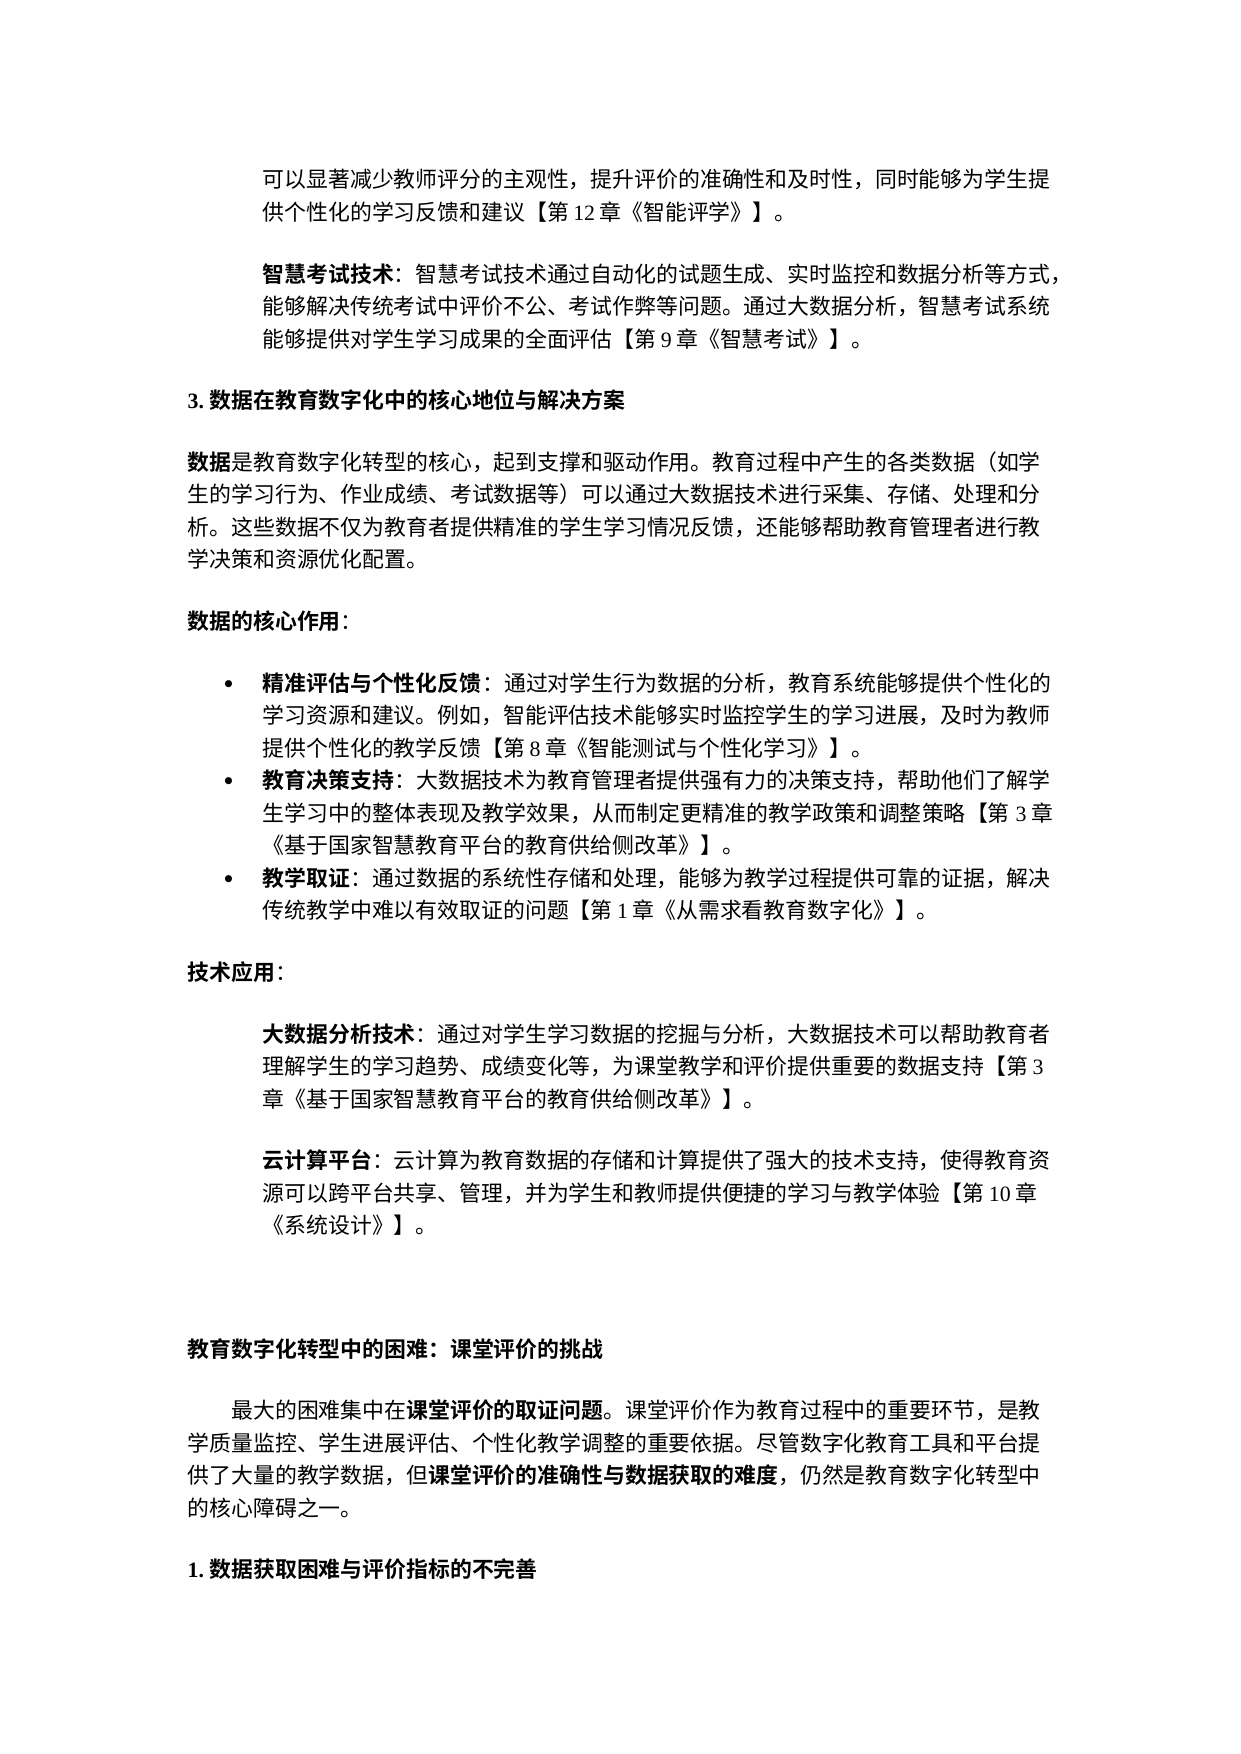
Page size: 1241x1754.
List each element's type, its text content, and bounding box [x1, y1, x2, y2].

subtitle 1. 数据获取困难与评价指标的不完善 [187, 1552, 1053, 1584]
list 教育决策支持：大数据技术为教育管理者提供强有力的决策支持，帮助他们了解学生学习中的整体表现及教学效果，从而制定更精准的教学政策和调整策略【第3章《基于国家智慧教育平台的教育供给侧改革》】。 [225, 763, 1053, 860]
text 数据是教育数字化转型的核心，起到支撑和驱动作用。教育过程中产生的各类数据（如学生的学习行为、作业成绩、考试数据等）可以通过大数据技术进行采集、存储、处理和分析。这些数据不仅为教育者提供精准的学生学习情况反馈，还能够帮助教育管理者进行教学决策和资源优化配置。 [187, 444, 1053, 574]
text 最大的困难集中在课堂评价的取证问题。课堂评价作为教育过程中的重要环节，是教学质量监控、学生进展评估、个性化教学调整的重要依据。尽管数字化教育工具和平台提供了大量的教学数据，但课堂评价的准确性与数据获取的难度，仍然是教育数字化转型中的核心障碍之一。 [187, 1393, 1053, 1523]
text 云计算平台：云计算为教育数据的存储和计算提供了强大的技术支持，使得教育资源可以跨平台共享、管理，并为学生和教师提供便捷的学习与教学体验【第10章《系统设计》】。 [262, 1143, 1053, 1240]
text 智慧考试技术：智慧考试技术通过自动化的试题生成、实时监控和数据分析等方式，能够解决传统考试中评价不公、考试作弊等问题。通过大数据分析，智慧考试系统能够提供对学生学习成果的全面评估【第9章《智慧考试》】。 [262, 256, 1053, 354]
text 大数据分析技术：通过对学生学习数据的挖掘与分析，大数据技术可以帮助教育者理解学生的学习趋势、成绩变化等，为课堂教学和评价提供重要的数据支持【第3章《基于国家智慧教育平台的教育供给侧改革》】。 [262, 1016, 1053, 1114]
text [262, 162, 1053, 227]
text 数据的核心作用： [187, 604, 1053, 636]
text 技术应用： [187, 954, 1053, 987]
list 精准评估与个性化反馈：通过对学生行为数据的分析，教育系统能够提供个性化的学习资源和建议。例如，智能评估技术能够实时监控学生的学习进展，及时为教师提供个性化的教学反馈【第8章《智能测试与个性化学习》】。 [225, 665, 1053, 763]
subtitle 3. 数据在教育数字化中的核心地位与解决方案 [187, 383, 1053, 415]
subtitle 教育数字化转型中的困难：课堂评价的挑战 [187, 1331, 1053, 1364]
list 教学取证：通过数据的系统性存储和处理，能够为教学过程提供可靠的证据，解决传统教学中难以有效取证的问题【第1章《从需求看教育数字化》】。 [225, 860, 1053, 925]
